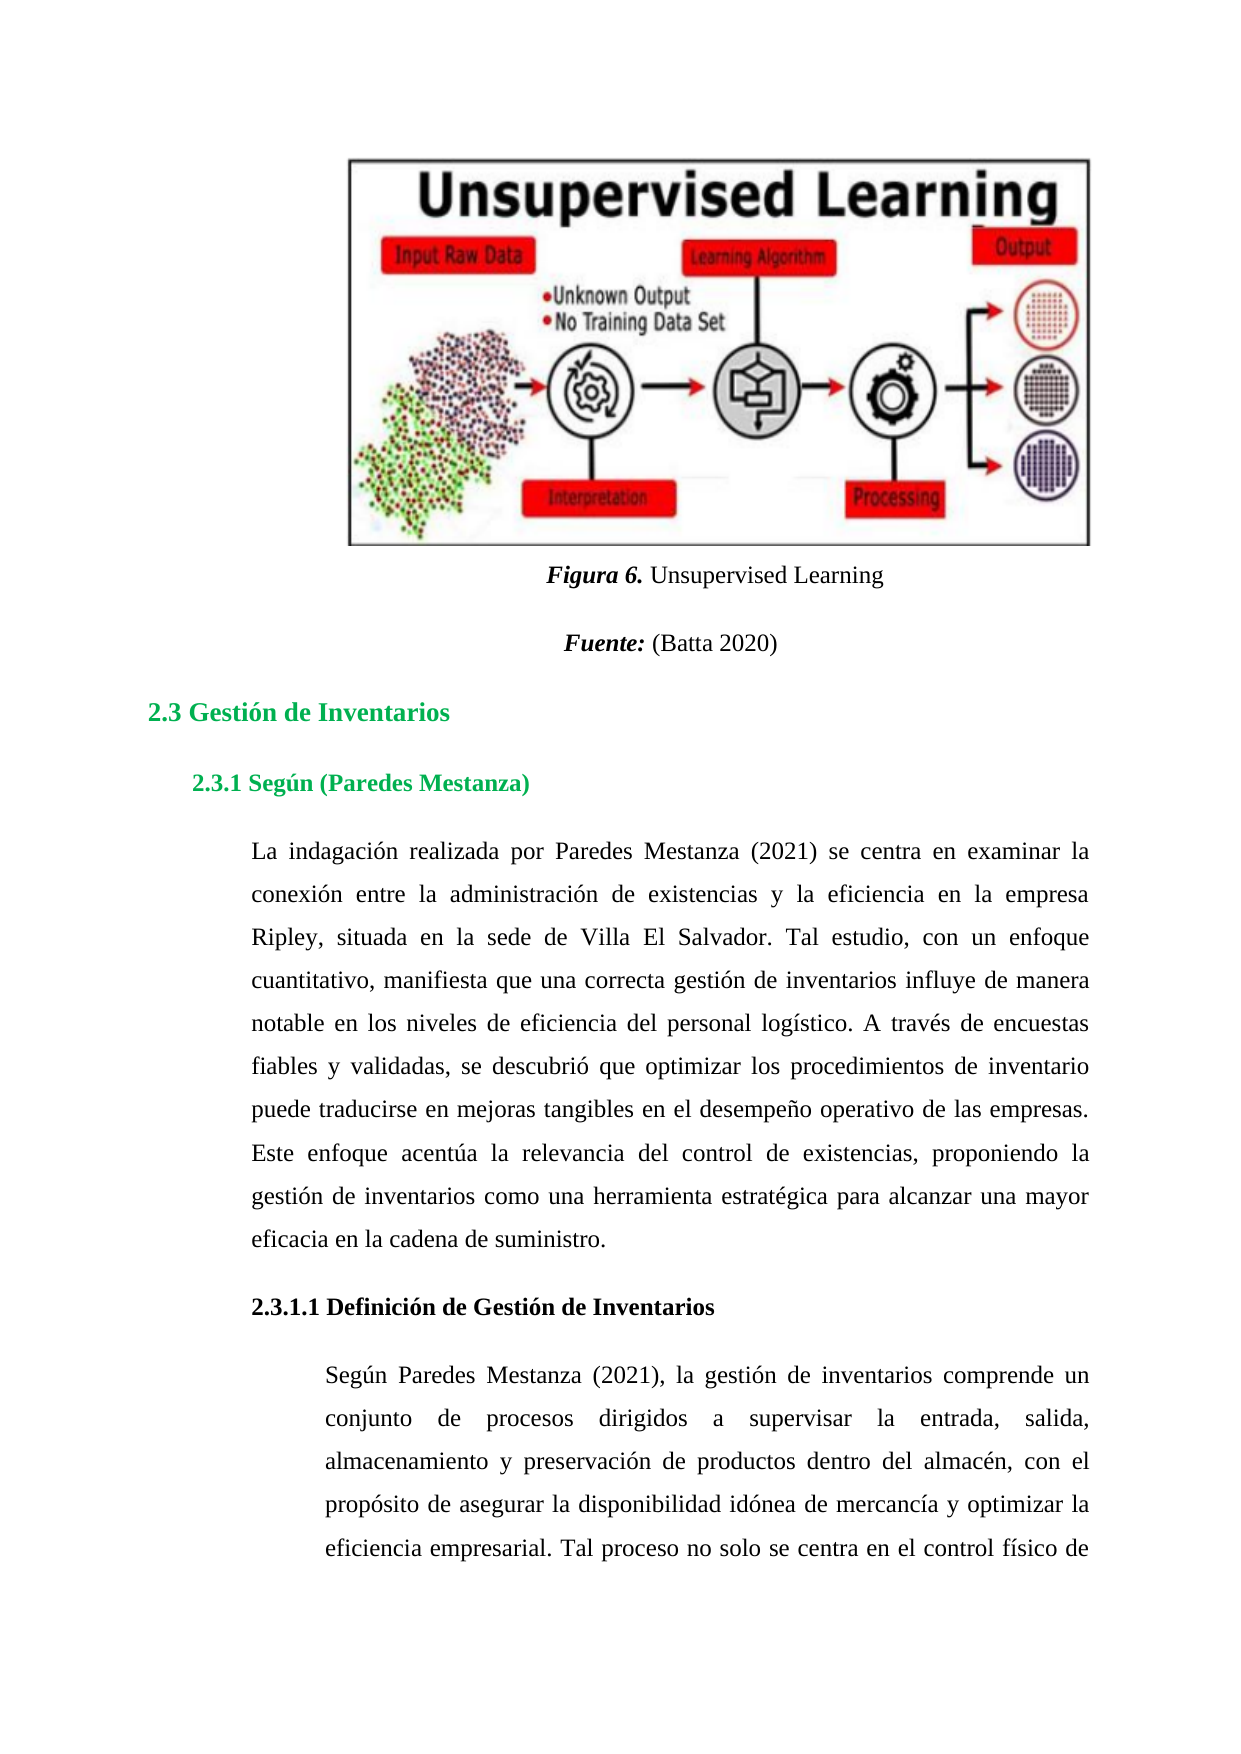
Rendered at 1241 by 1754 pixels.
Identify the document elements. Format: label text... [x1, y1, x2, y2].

text La indagación realizada por Paredes Mestanza (2021) se centra en examinar la conexión entre la administración de existencias y la eficiencia en la empresa Ripley, situada en la sede de Villa El Salvador. Tal estudio, con un enfoque cuantitativo, manifiesta que una correcta gestión de inventarios influye de manera notable en los niveles de eficiencia del personal logístico. A través de encuestas fiables y validadas, se descubrió que optimizar los procedimientos de inventario puede traducirse en mejoras tangibles en el desempeño operativo de las empresas. Este enfoque acentúa la relevancia del control de existencias, proponiendo la gestión de inventarios como una herramienta estratégica para alcanzar una mayor eficacia en la cadena de suministro. [251, 836, 1090, 1253]
subtitle 2.3.1 Según (Paredes Mestanza) [192, 768, 1090, 796]
text Figura 6. Unsupervised Learning [339, 546, 1090, 588]
picture [339, 150, 1095, 546]
text 2.3.1.1 Definición de Gestión de Inventarios [251, 1292, 1090, 1321]
subtitle 2.3 Gestión de Inventarios [148, 696, 1090, 727]
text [325, 1360, 1090, 1561]
text Fuente: (Batta 2020) [251, 628, 1090, 657]
